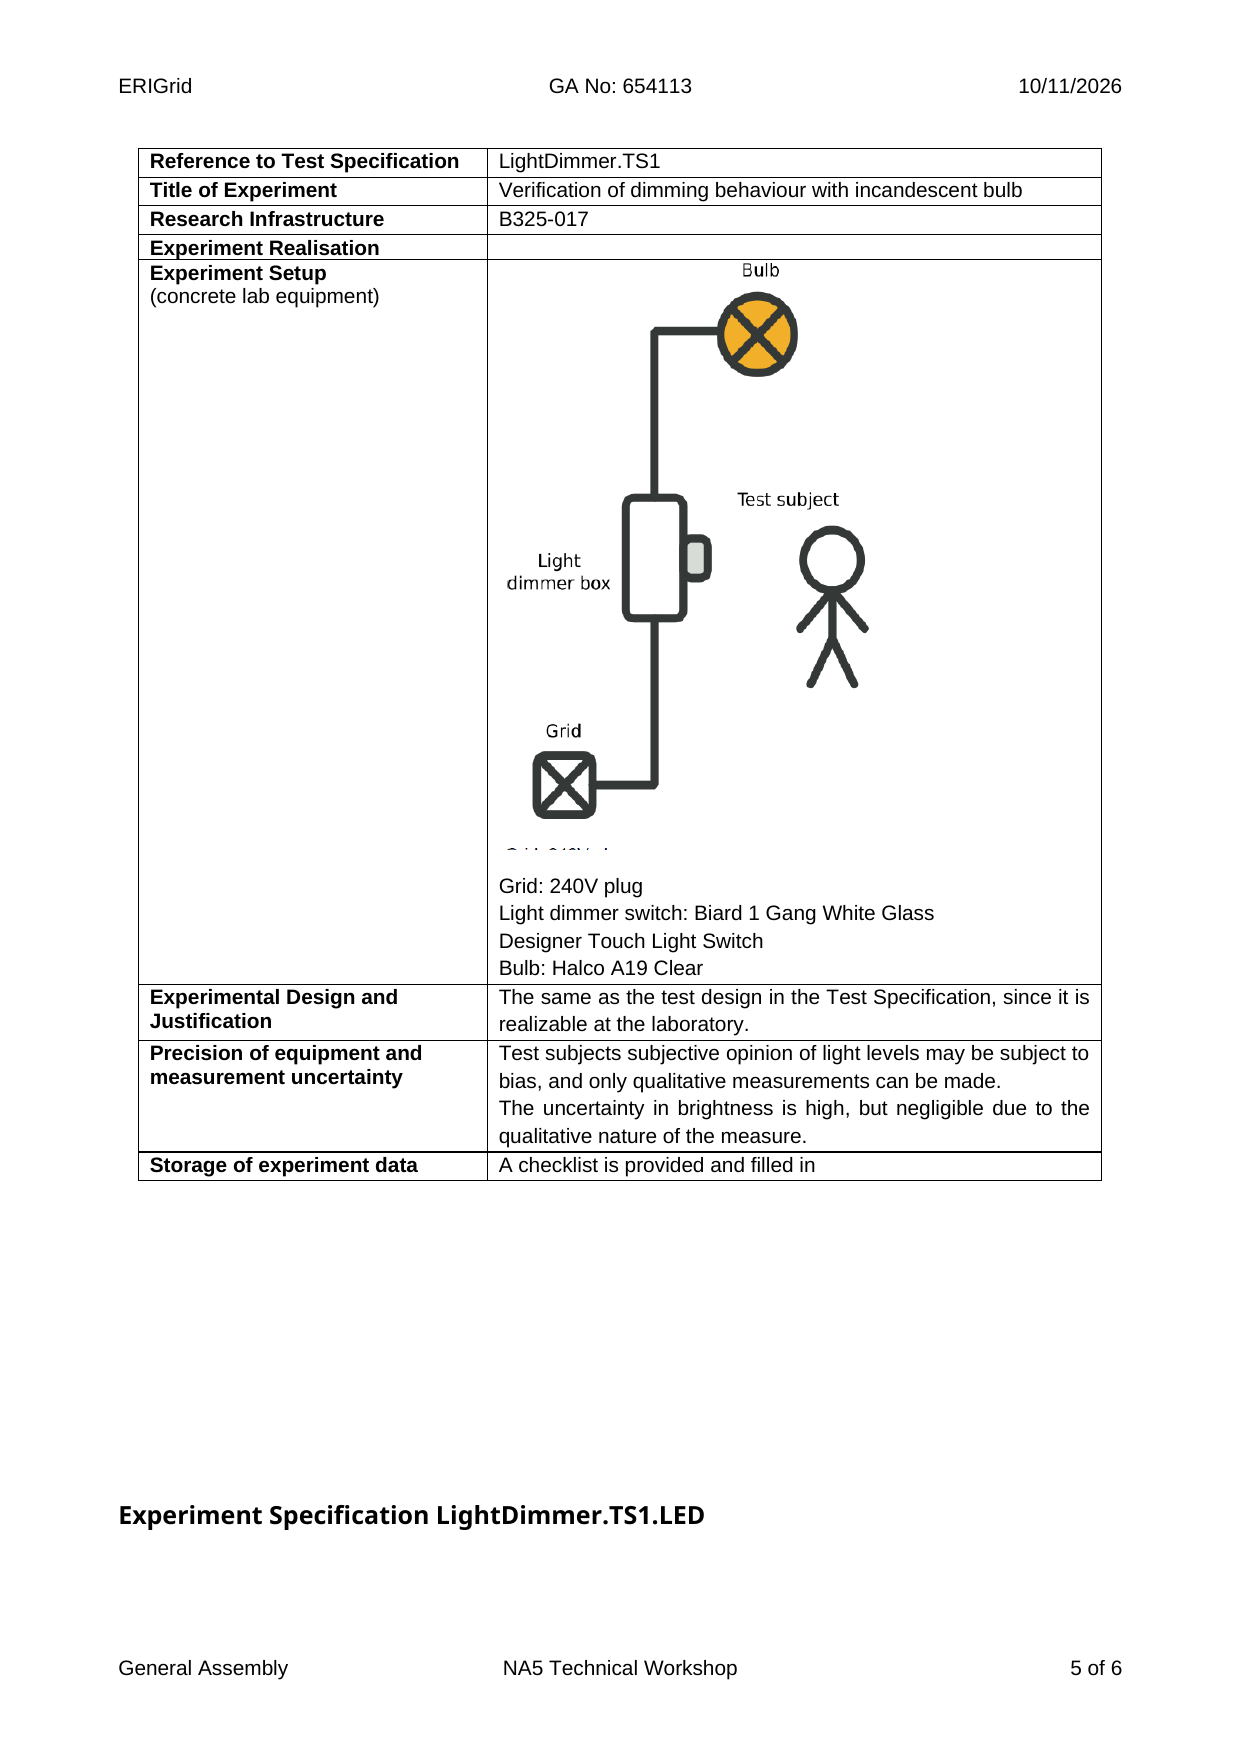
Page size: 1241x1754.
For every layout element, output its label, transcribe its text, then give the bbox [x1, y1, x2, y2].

table_cell B325-017 [488, 206, 1101, 234]
table_cell Experiment Realisation [139, 235, 487, 259]
table_cell Title of Experiment [139, 178, 487, 205]
table_header Reference to Test Specification [139, 149, 487, 177]
picture [498, 260, 943, 850]
table_cell The same as the test design in the Test Specification, since it is realizable at the laboratory. [488, 985, 1101, 1040]
table_header LightDimmer.TS1 [488, 149, 1101, 177]
text Experiment Specification LightDimmer.TS1.LED [118, 1498, 1122, 1532]
table_cell Experiment Setup (concrete lab equipment) [139, 260, 487, 984]
table_cell Precision of equipment and measurement uncertainty [139, 1041, 487, 1151]
table_cell Research Infrastructure [139, 206, 487, 234]
table_cell Experimental Design and Justification [139, 985, 487, 1040]
table_cell Test subjects subjective opinion of light levels may be subject to bias, and only qualitative measurements can be made. The uncertainty in brightness is high, but negligible due to the qualitative nature of the measure. [488, 1041, 1101, 1151]
table_cell Verification of dimming behaviour with incandescent bulb [488, 178, 1101, 205]
table_cell Grid: 240V plug Light dimmer switch: Biard 1 Gang White Glass Designer Touch Light Switch Bulb: Halco A19 Clear [488, 260, 1101, 984]
table_cell Storage of experiment data [139, 1153, 487, 1180]
table_cell A checklist is provided and filled in [488, 1153, 1101, 1180]
table_cell [488, 235, 1101, 259]
